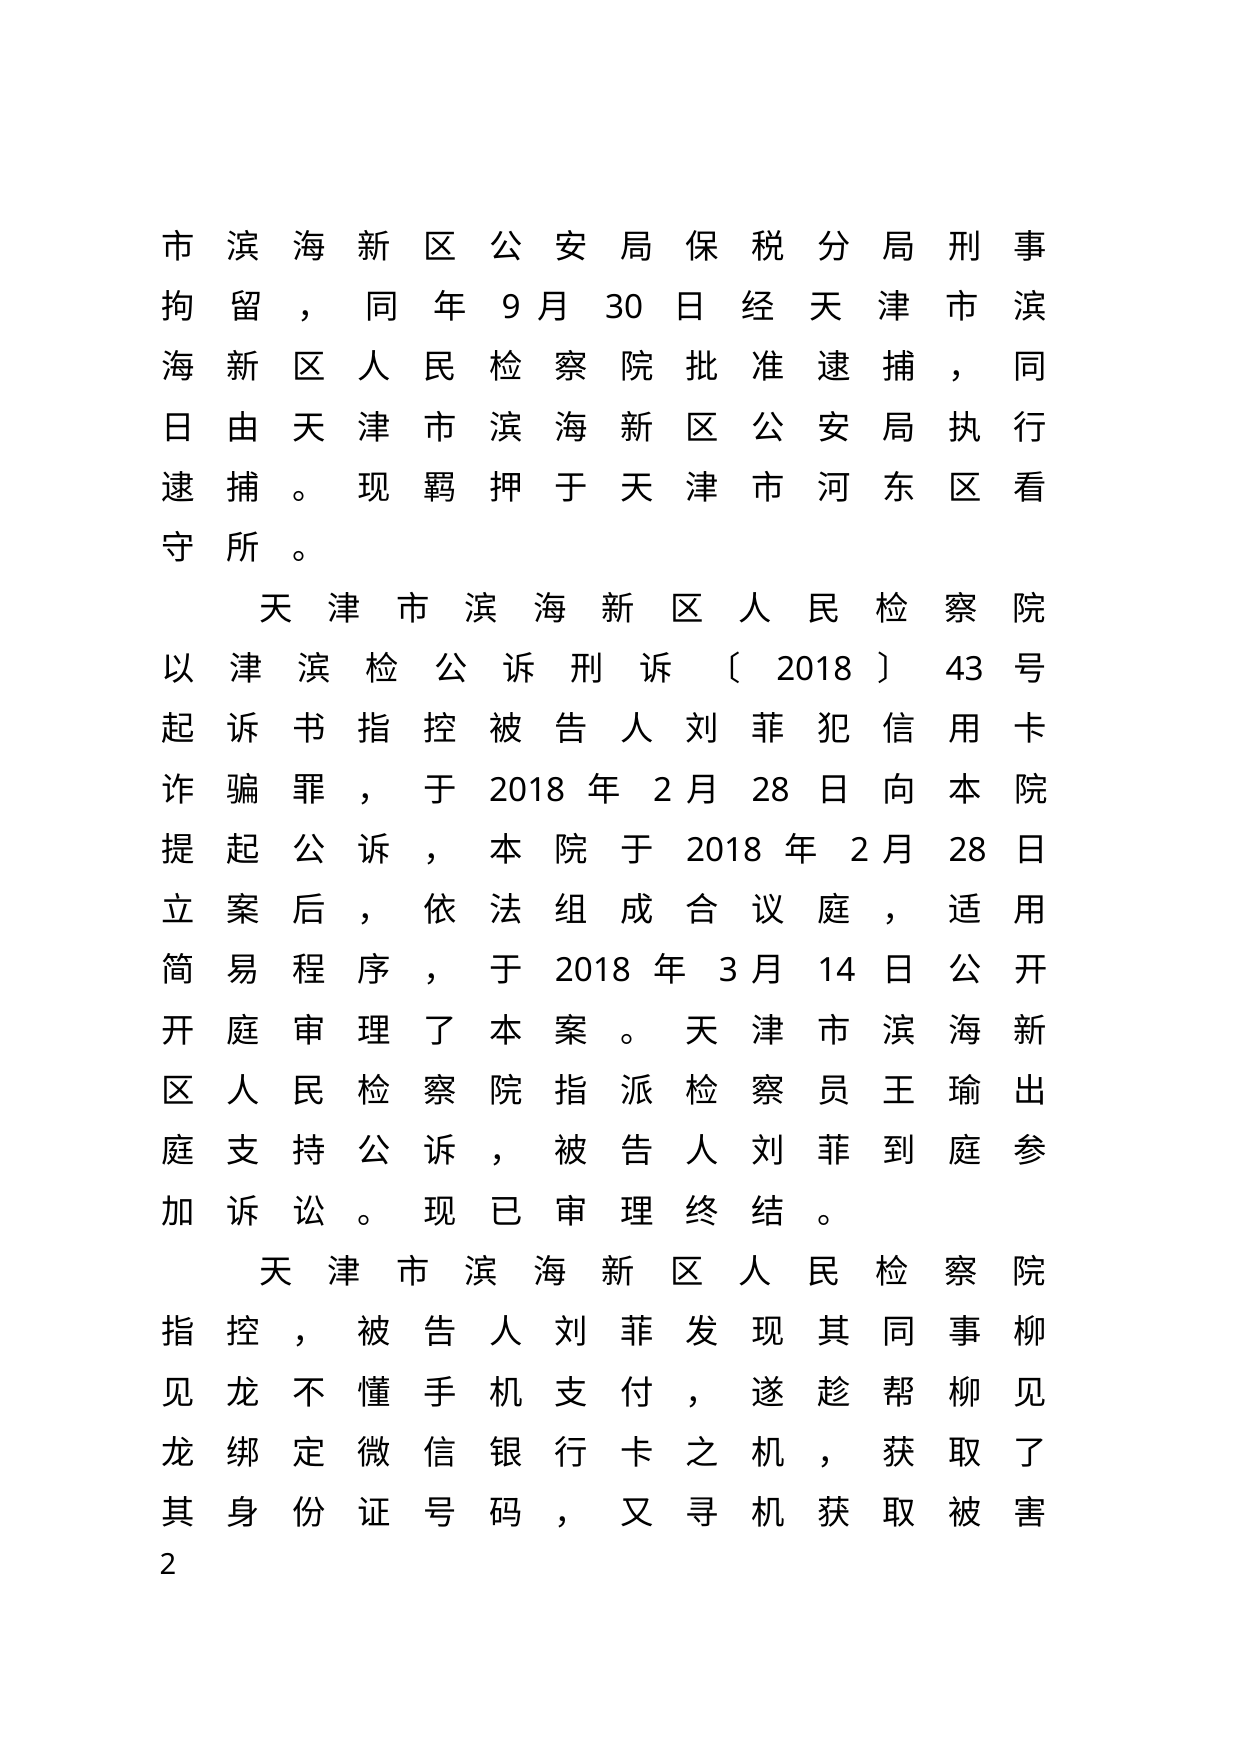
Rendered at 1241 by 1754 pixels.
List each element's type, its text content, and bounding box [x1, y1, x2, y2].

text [161, 213, 1079, 575]
text 天津市滨海新区人民检察院以津滨检公诉刑诉〔2018〕43号起诉书指控被告人刘菲犯信用卡诈骗罪，于2018年2月28日向本院提起公诉，本院于2018年2月28日立案后，依法组成合议庭，适用简易程序，于2018年3月14日公开开庭审理了本案。天津市滨海新区人民检察院指派检察员王瑜出庭支持公诉，被告人刘菲到庭参加诉讼。现已审理终结。 [161, 575, 1079, 1239]
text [161, 1239, 1079, 1540]
